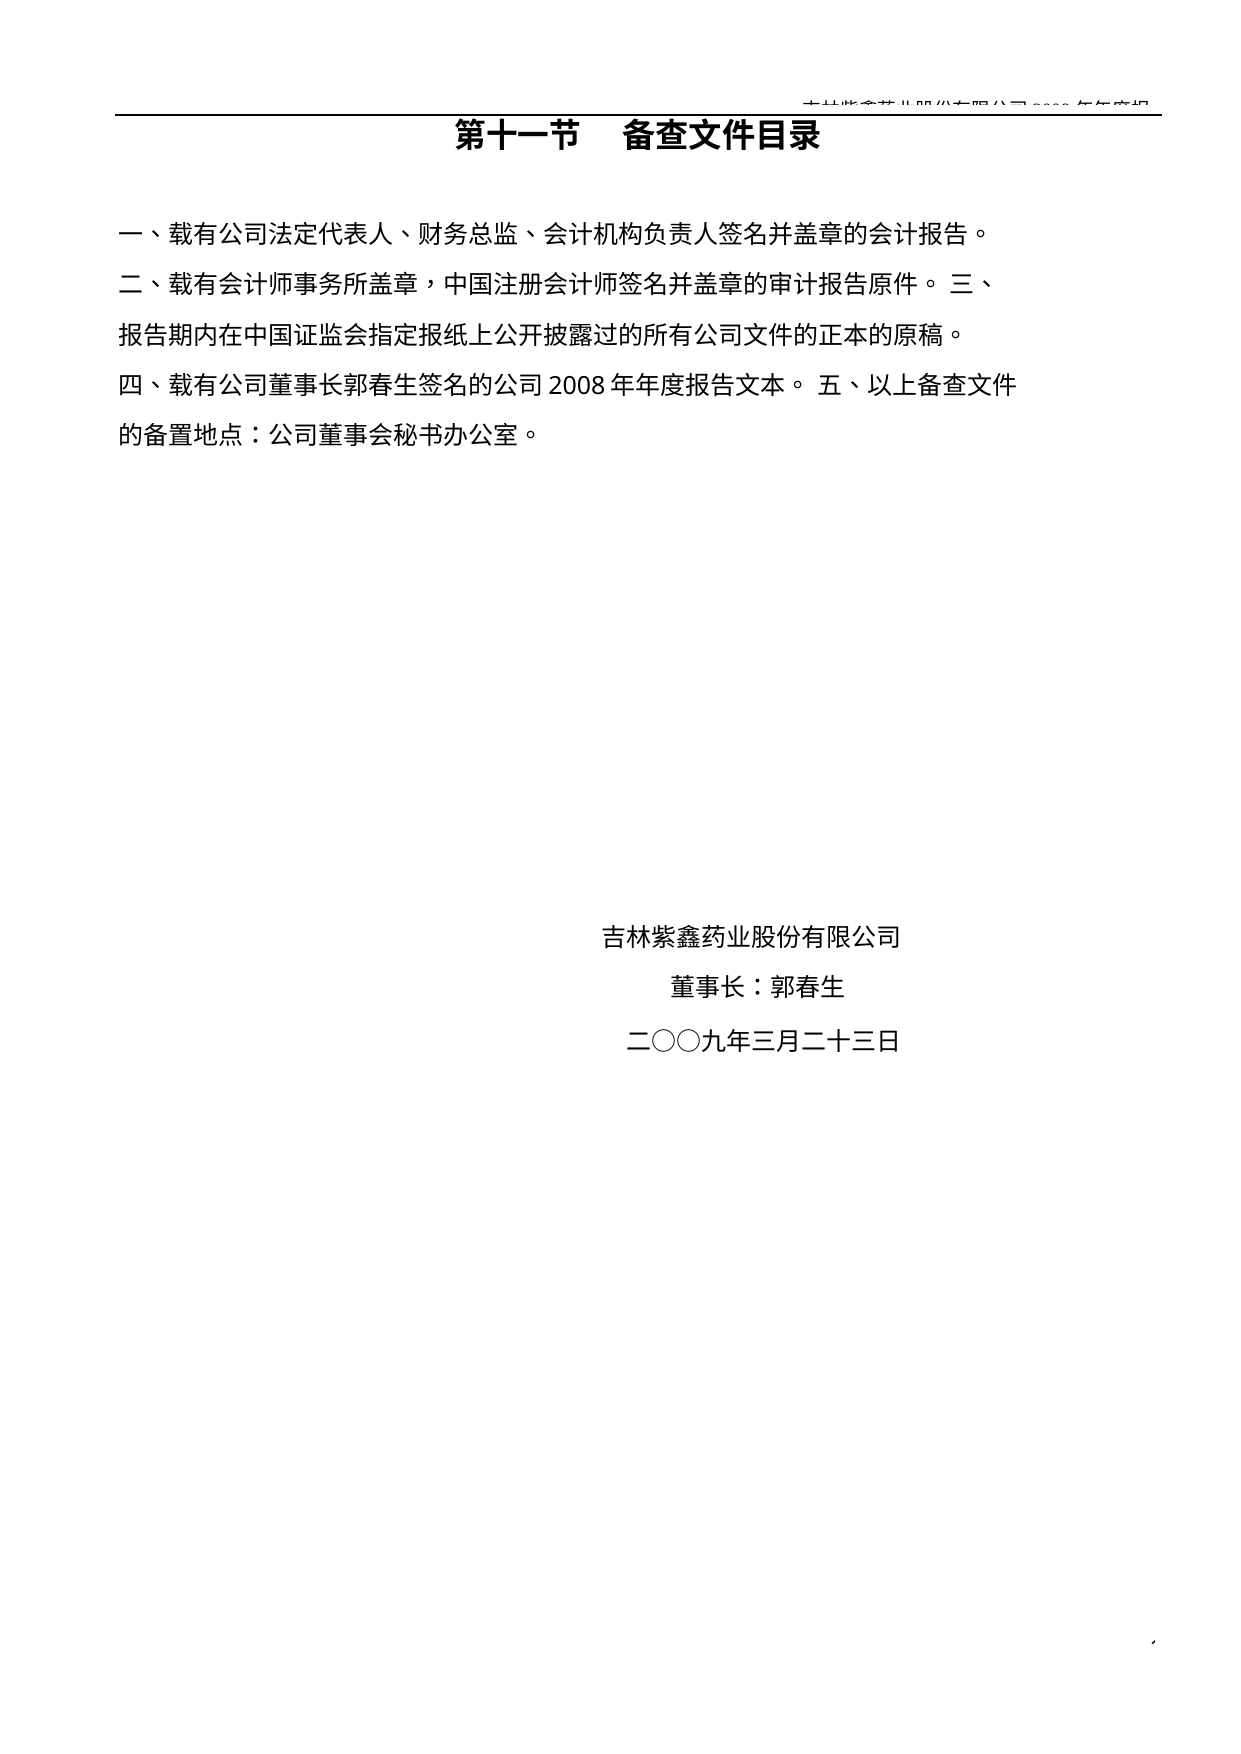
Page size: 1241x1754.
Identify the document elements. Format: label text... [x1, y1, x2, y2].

text 吉林紫鑫药业股份有限公司 董事长：郭春生 [601, 919, 903, 1004]
text 一、载有公司法定代表人、财务总监、会计机构负责人签名并盖章的会计报告。 二、载有会计师事务所盖章，中国注册会计师签名并盖章的审计报告原件。 三、报告期内在中国证监会指定报纸上公开披露过的所有公司文件的正本的原稿。 四、载有公司董事长郭春生签名的公司2008年年度报告文本。 五、以上备查文件的备置地点：公司董事会秘书办公室。 [118, 217, 1020, 452]
text 二○○九年三月二十三日 [626, 1023, 1166, 1058]
subtitle 第十一节 备查文件目录 [454, 112, 1166, 157]
